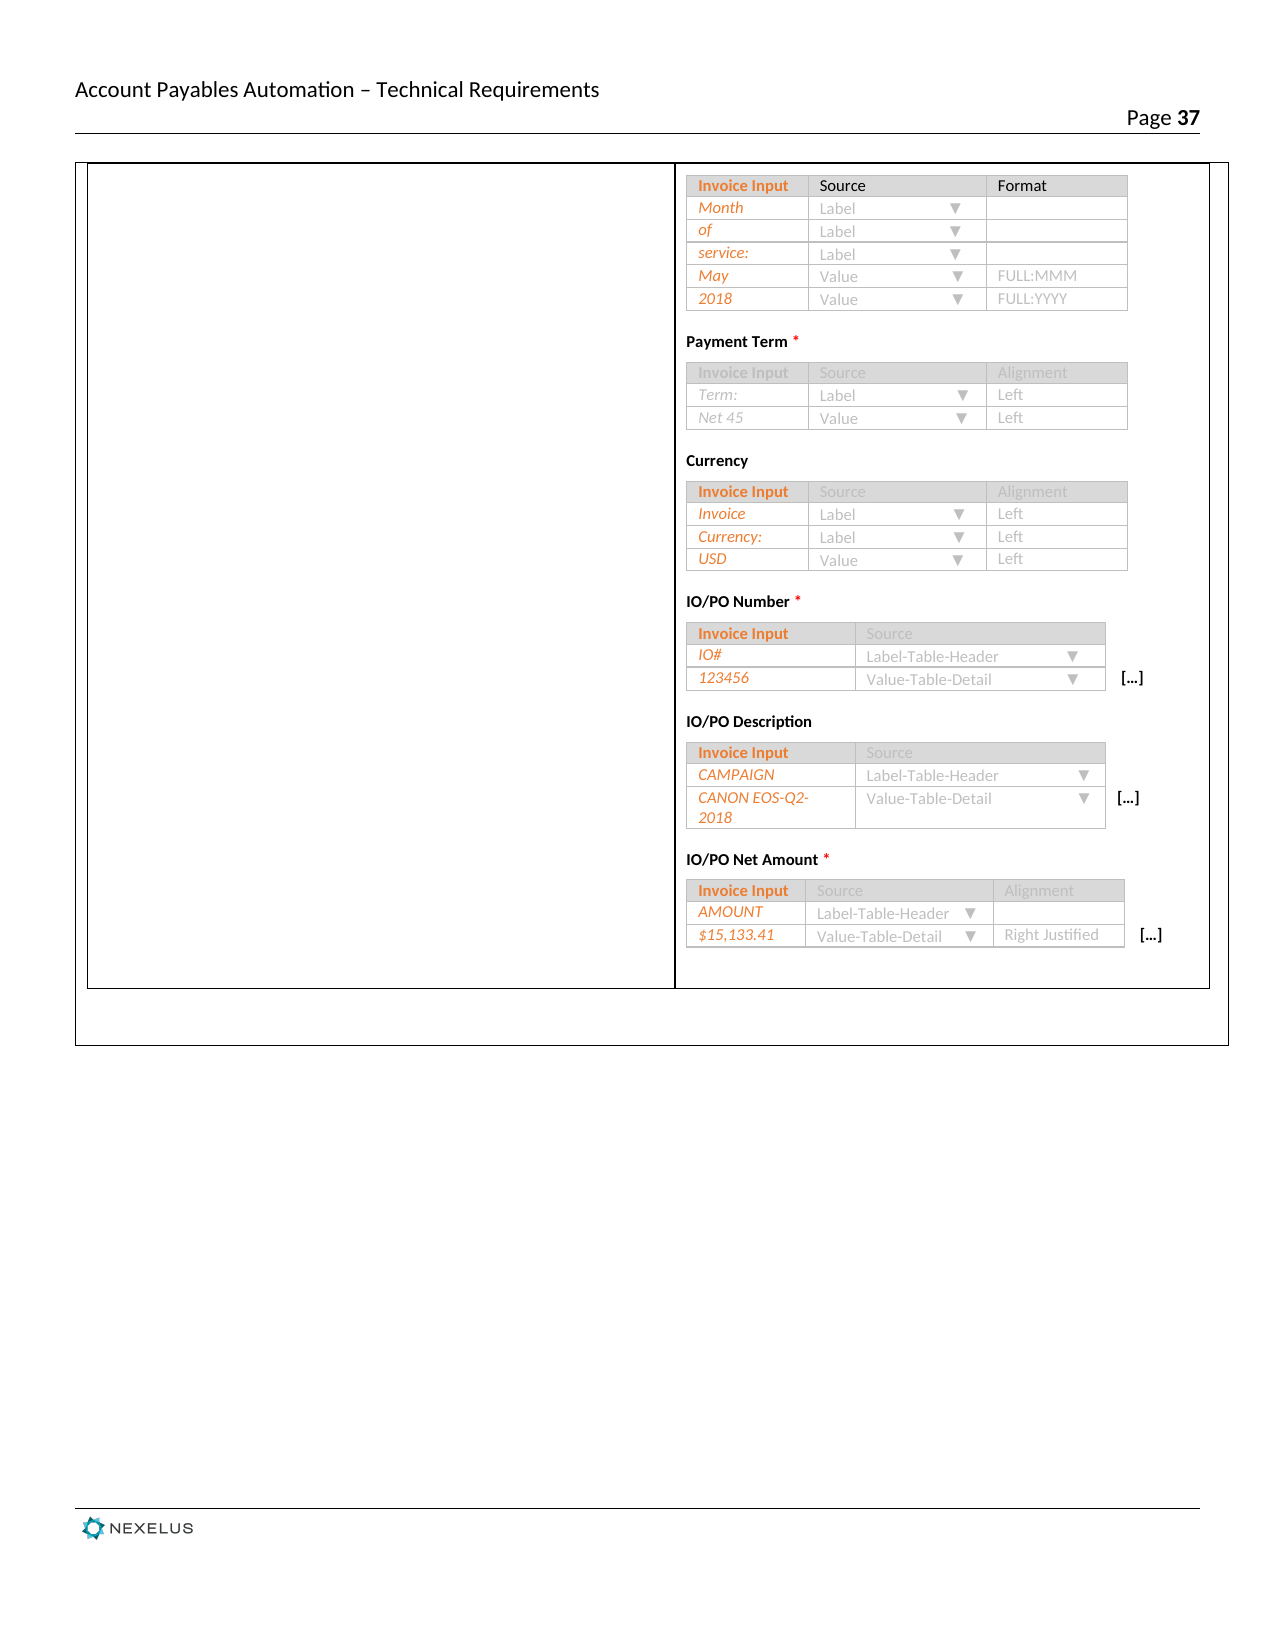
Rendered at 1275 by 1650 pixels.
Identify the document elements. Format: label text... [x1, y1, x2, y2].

table_header New Invoice Model Setup – Testing on TD_555_TEST.pdf file (another Invoice Document) [76, 163, 1228, 1045]
picture [75, 1510, 197, 1547]
